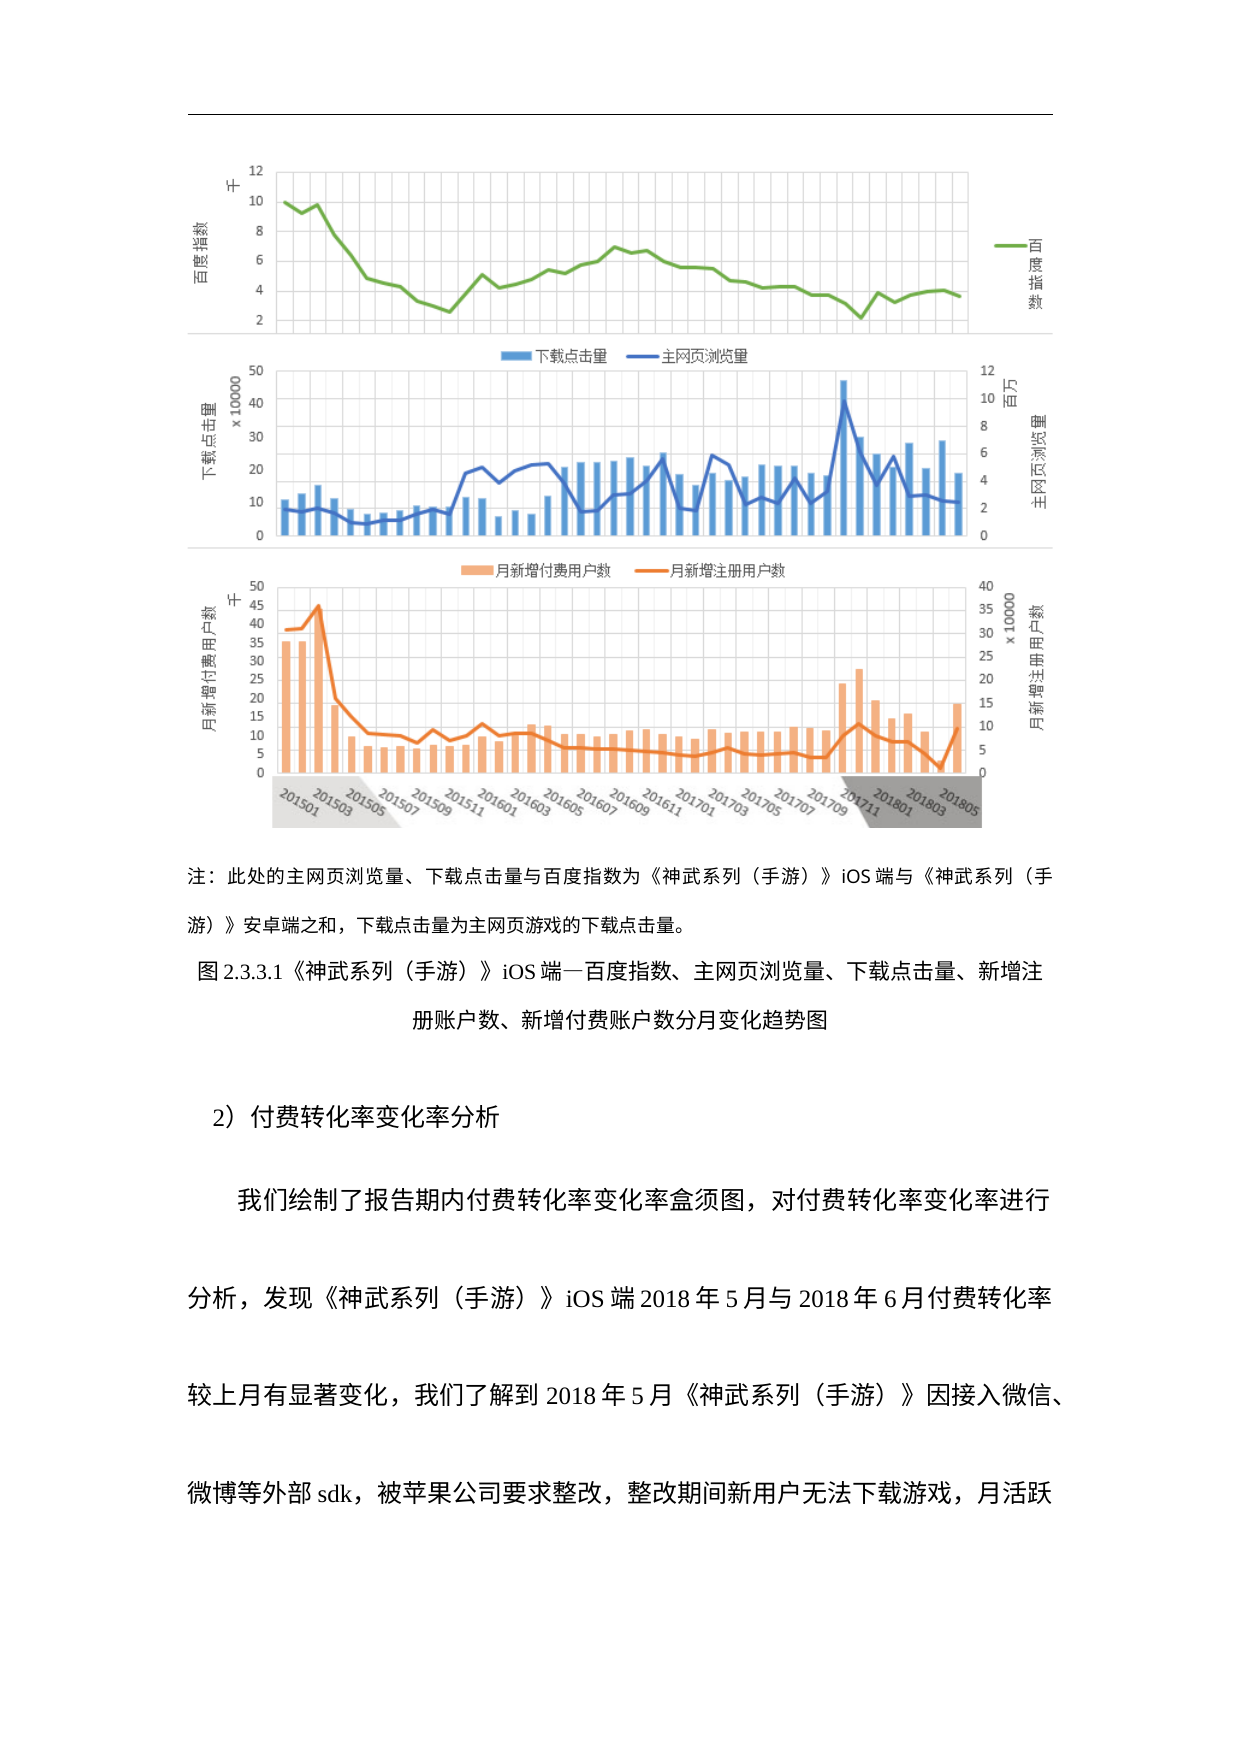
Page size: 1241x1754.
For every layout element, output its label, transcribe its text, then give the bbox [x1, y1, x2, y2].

text 注：此处的主网页浏览量、下载点击量与百度指数为《神武系列（手游）》iOS端与《神武系列（手游）》安卓端之和，下载点击量为主网页游戏的下载点击量。 [187, 859, 1053, 940]
text 图2.3.3.1《神武系列（手游）》iOS端—百度指数、主网页浏览量、下载点击量、新增注册账户数、新增付费账户数分月变化趋势图 [187, 954, 1053, 1035]
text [187, 1166, 1053, 1524]
picture [187, 162, 1053, 828]
text 2）付费转化率变化率分析 [187, 1083, 1053, 1148]
